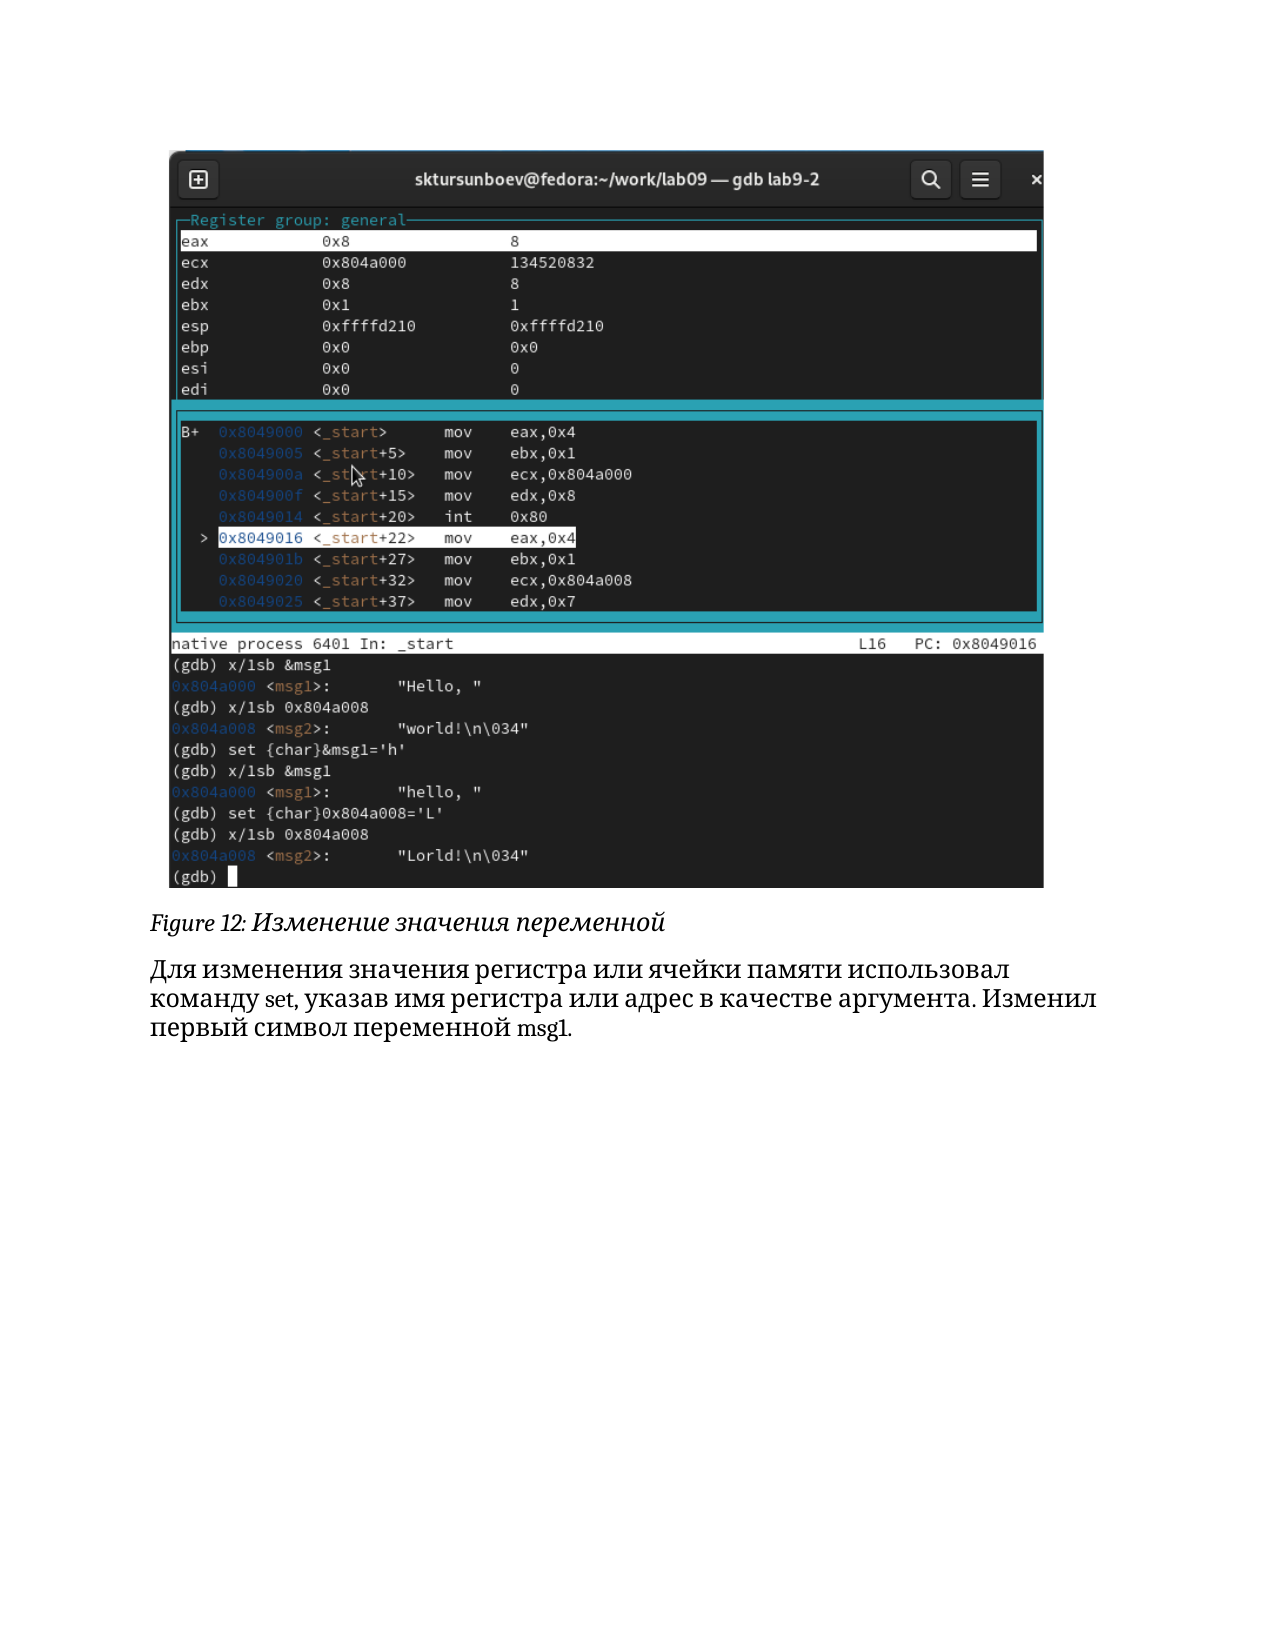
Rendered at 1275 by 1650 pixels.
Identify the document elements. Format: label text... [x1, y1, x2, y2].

text Для изменения значения регистра или ячейки памяти использовал команду set, указав имя регистра или адрес в качестве аргумента. Изменил первый символ переменной msg1. [150, 956, 1125, 1042]
picture [168, 150, 1044, 888]
text Figure 12: Изменение значения переменной [150, 908, 1125, 937]
